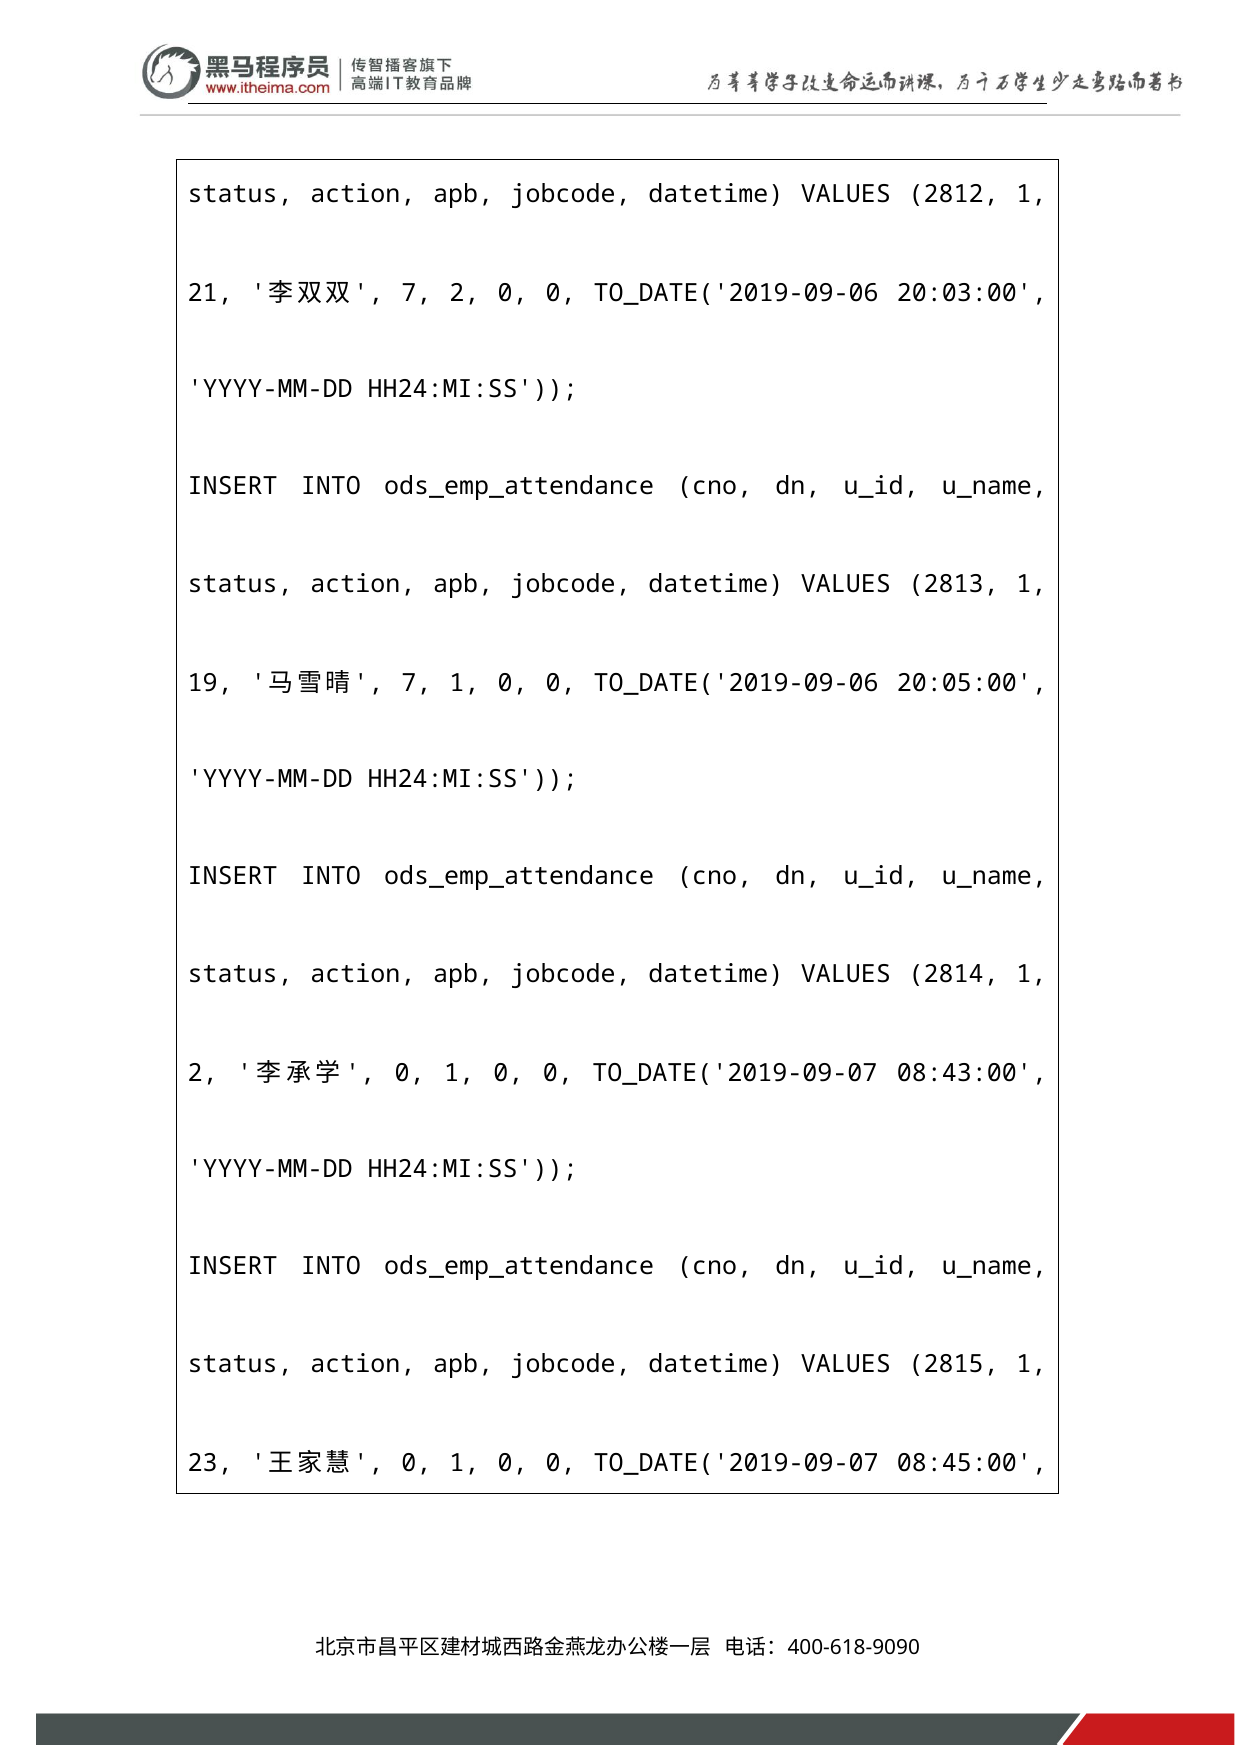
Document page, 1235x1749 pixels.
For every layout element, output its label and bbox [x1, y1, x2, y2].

table_header [177, 160, 1058, 1493]
picture [37, 0, 1235, 123]
picture [36, 1654, 1235, 1745]
